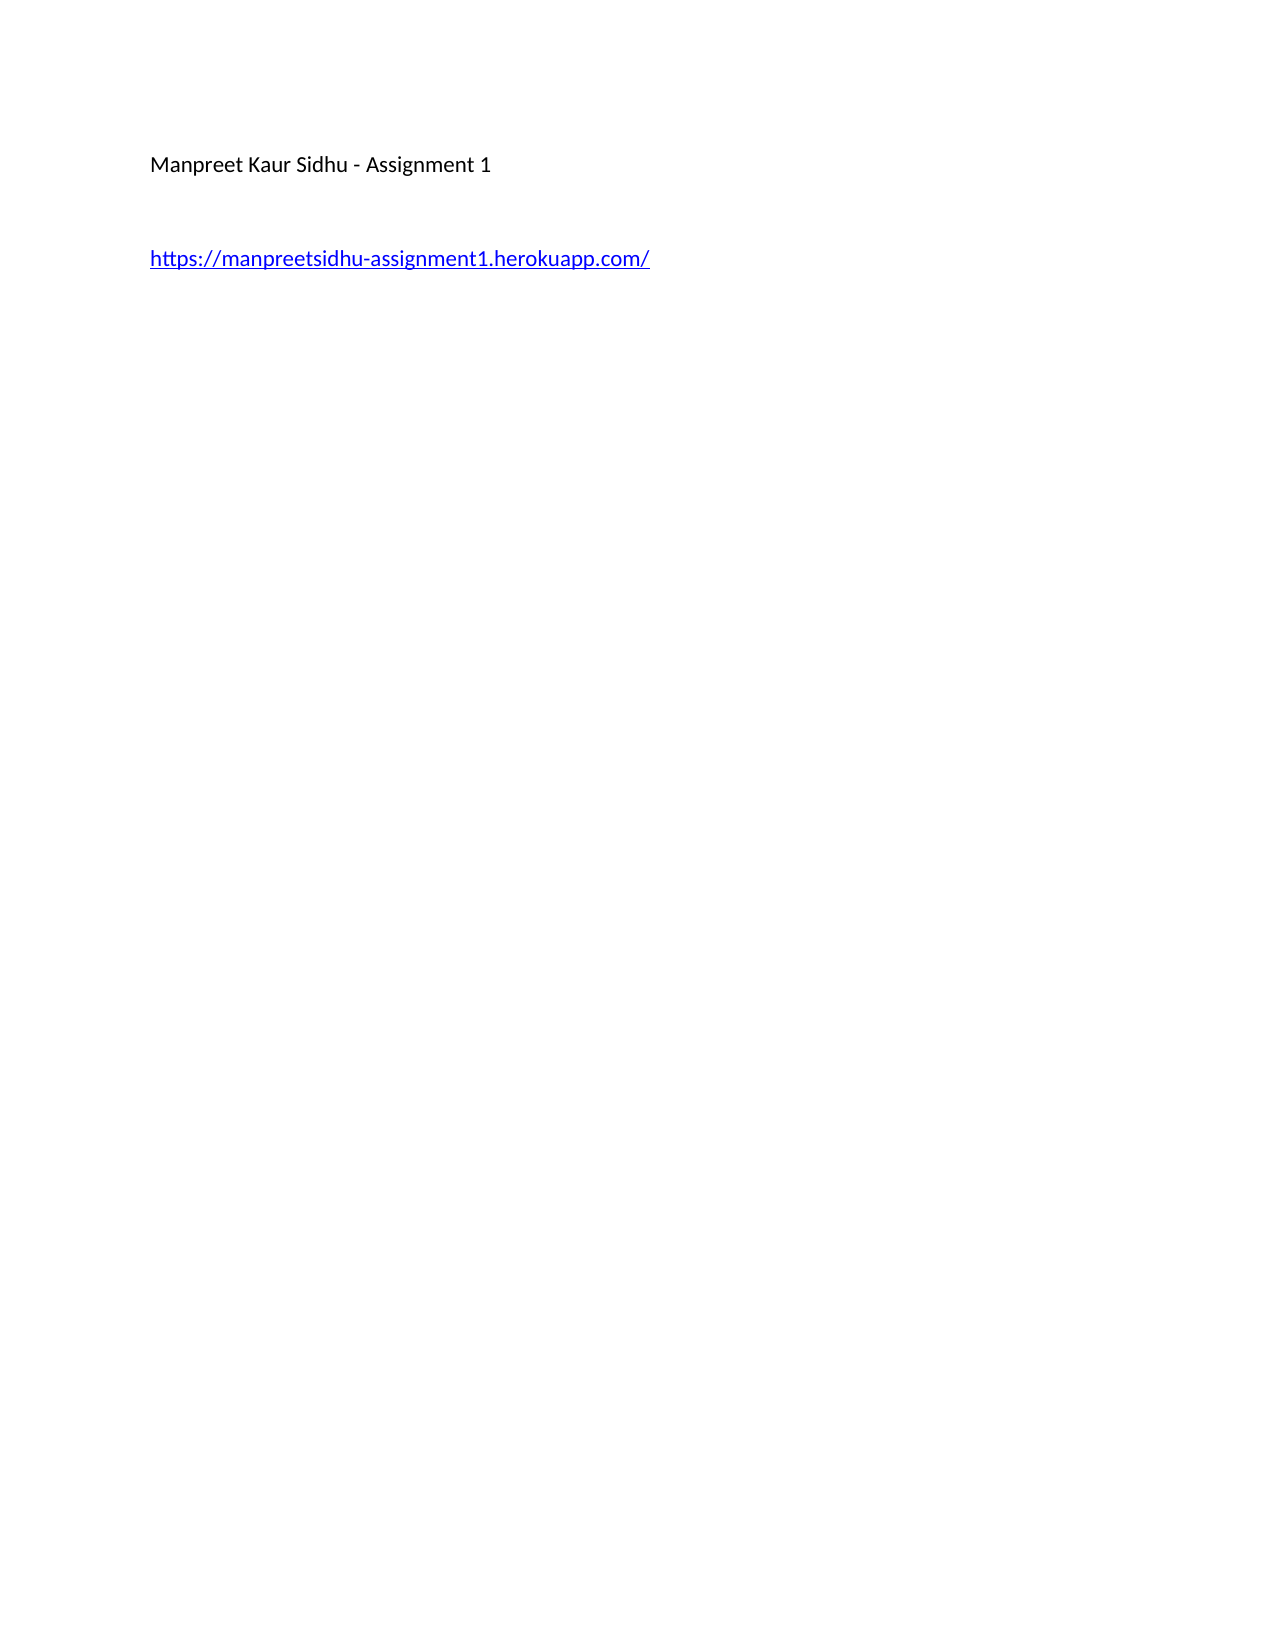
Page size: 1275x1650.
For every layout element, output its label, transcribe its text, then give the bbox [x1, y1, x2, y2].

text Manpreet Kaur Sidhu - Assignment 1 [150, 150, 1125, 178]
text https://manpreetsidhu-assignment1.herokuapp.com/ [150, 244, 1125, 272]
